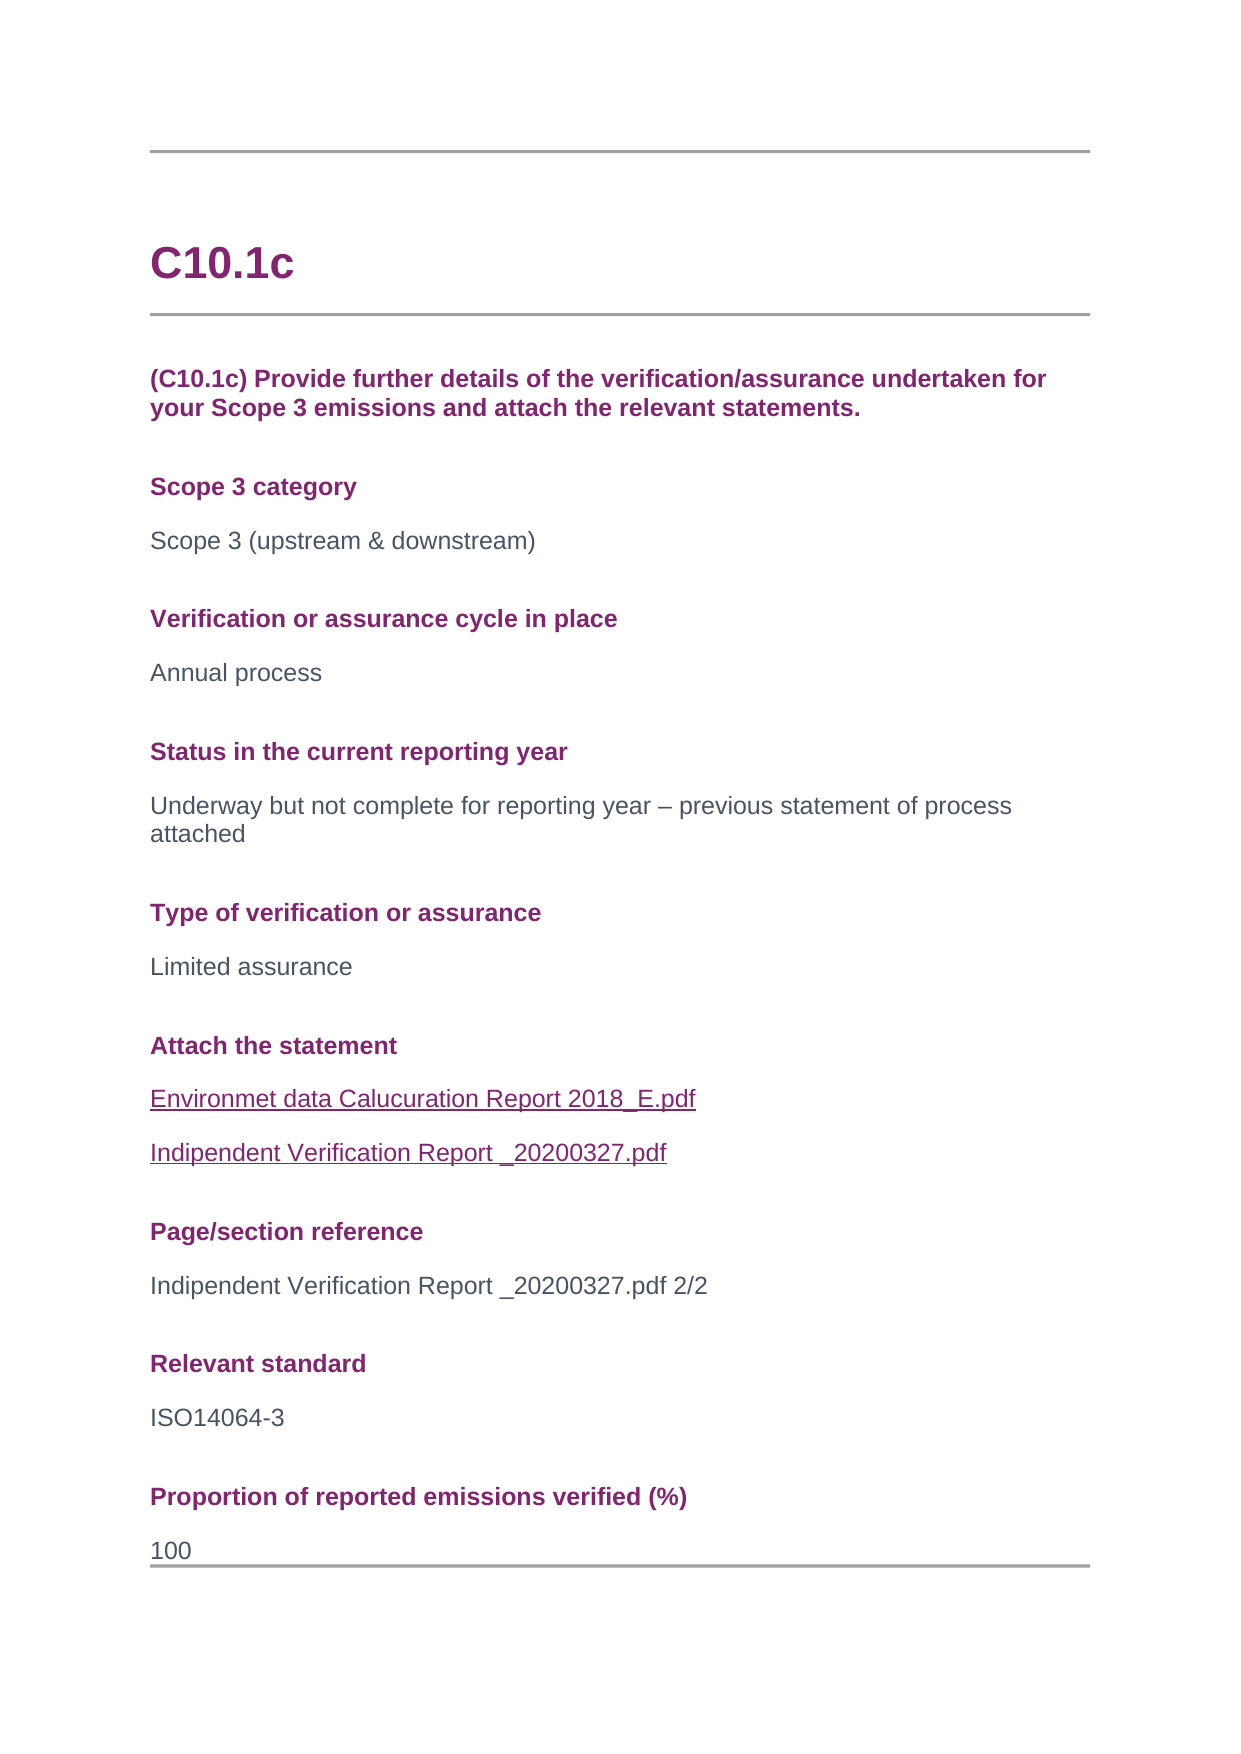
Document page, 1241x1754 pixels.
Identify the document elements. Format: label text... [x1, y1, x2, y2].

text Environmet data Calucuration Report 2018_E.pdf [150, 1084, 1090, 1113]
subtitle C10.1c [150, 180, 1090, 288]
text Indipendent Verification Report _20200327.pdf [150, 1138, 1090, 1167]
text Indipendent Verification Report _20200327.pdf 2/2 [150, 1271, 1090, 1299]
text Underway but not complete for reporting year – previous statement of process attached [150, 791, 1090, 848]
subtitle Page/section reference [150, 1217, 1090, 1246]
text Scope 3 (upstream & downstream) [150, 526, 1090, 554]
subtitle Type of verification or assurance [150, 898, 1090, 927]
subtitle Proportion of reported emissions verified (%) [150, 1482, 1090, 1511]
text ISO14064-3 [150, 1403, 1090, 1432]
subtitle Attach the statement [150, 1031, 1090, 1059]
subtitle Scope 3 category [150, 472, 1090, 501]
subtitle Relevant standard [150, 1349, 1090, 1378]
subtitle (C10.1c) Provide further details of the verification/assurance undertaken for your Scope 3 emissions and attach the relevant statements. [150, 364, 1090, 422]
subtitle Status in the current reporting year [150, 737, 1090, 766]
text 100 [150, 1536, 1090, 1564]
text Limited assurance [150, 952, 1090, 981]
text Annual process [150, 658, 1090, 687]
subtitle Verification or assurance cycle in place [150, 604, 1090, 633]
